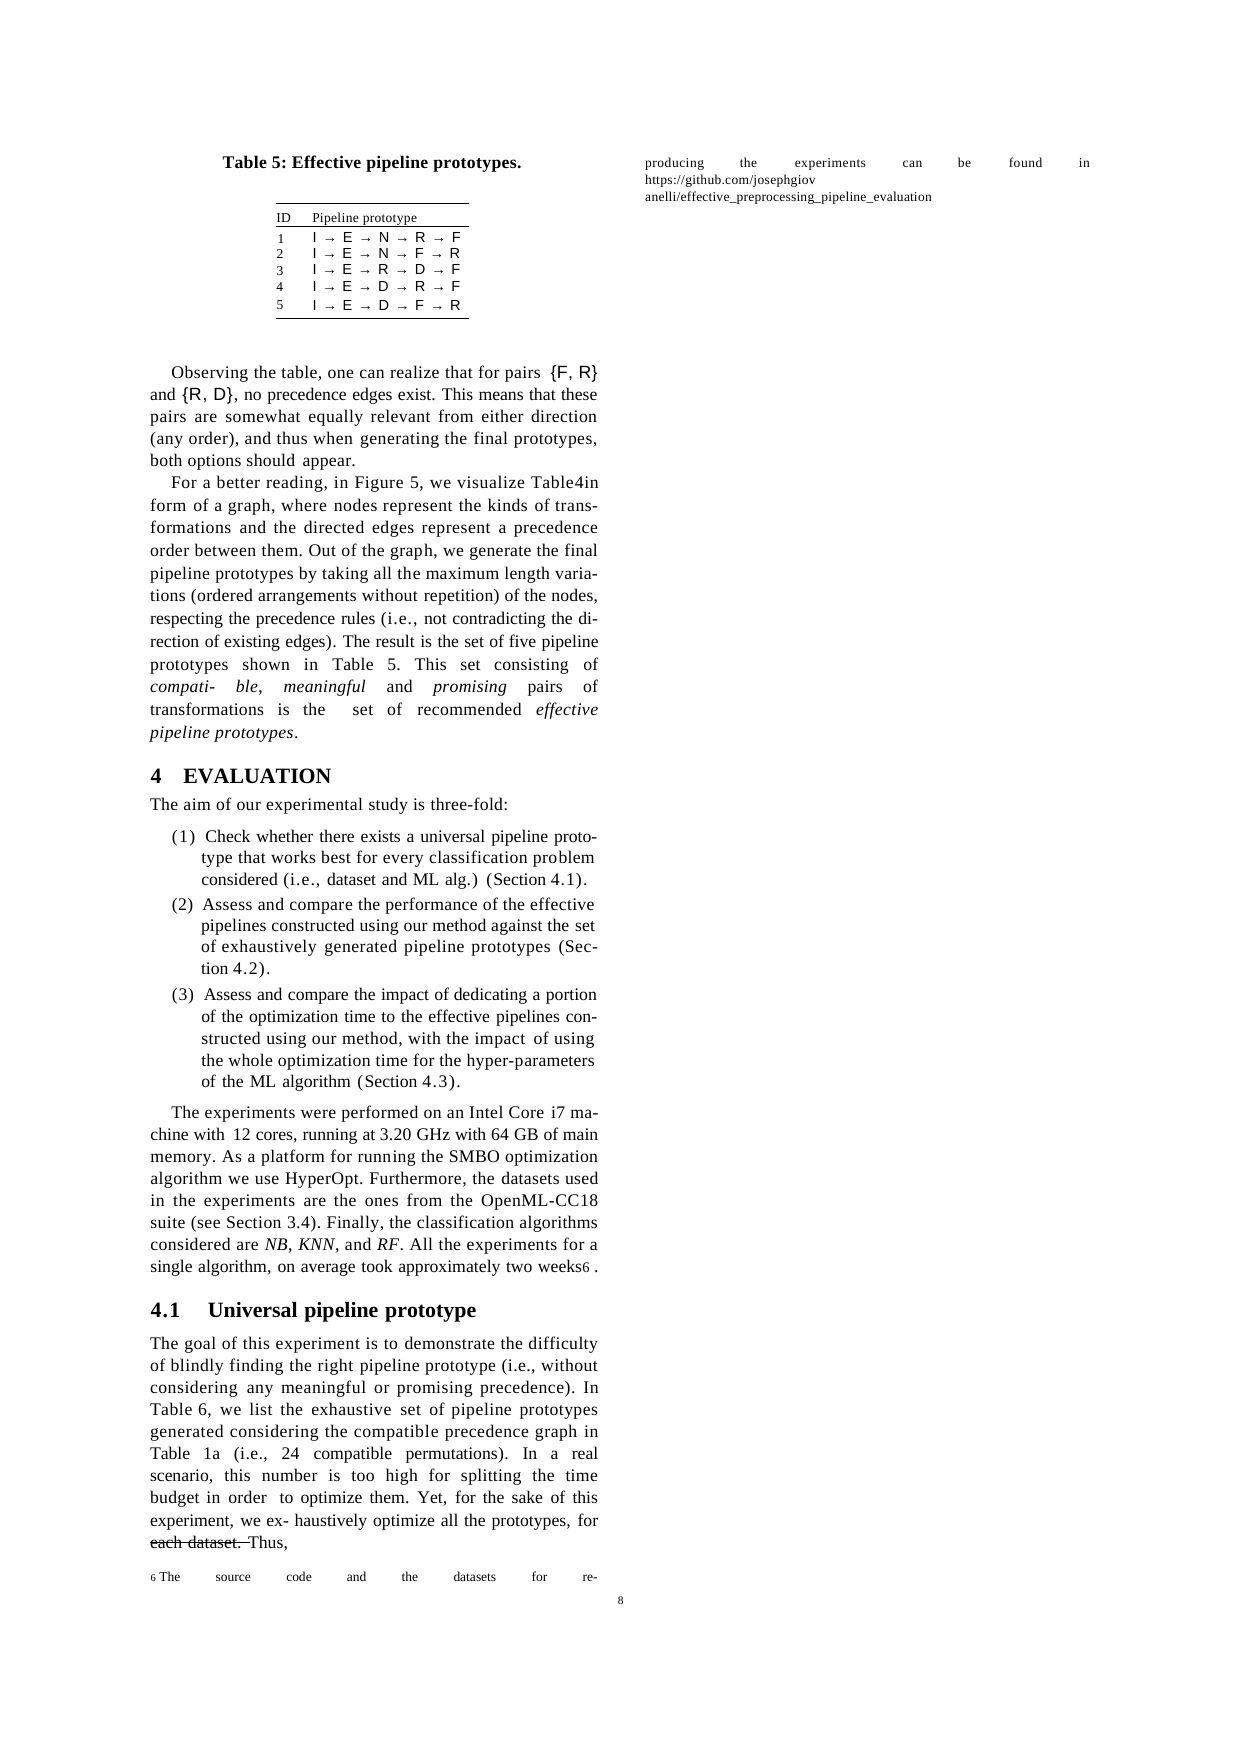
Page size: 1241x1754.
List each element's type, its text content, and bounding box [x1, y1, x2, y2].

text producing the experiments can be found in https://github.com/josephgiovanelli/effective_preprocessing_pipeline_evaluation [645, 155, 1090, 205]
text Table 5: Effective pipeline prototypes. [222, 155, 634, 171]
table_cell I → E → N → R → F [301, 227, 469, 246]
table_cell I → E → N → F → R [301, 246, 469, 262]
text Observing the table, one can realize that for pairs {F, R} and {R, D}, no precedence edges exist. This means that these pairs are somewhat equally relevant from either direction (any order), and thus when generating the final prototypes, both options should appear. [150, 362, 597, 470]
table_cell 4 [276, 279, 301, 295]
text 4.1 Universal pipeline prototype [150, 1302, 634, 1322]
text The experiments were performed on an Intel Core i7 ma- chine with 12 cores, running at 3.20 GHz with 64 GB of main memory. As a platform for running the SMBO optimization algorithm we use HyperOpt. Furthermore, the datasets used in the experiments are the ones from the OpenML-CC18 suite (see Section 3.4). Finally, the classification algorithms considered are NB, KNN, and RF. All the experiments for a single algorithm, on average took approximately two weeks6 . [150, 1102, 598, 1276]
table_cell 3 [276, 263, 301, 279]
table_cell 2 [276, 246, 301, 262]
text The goal of this experiment is to demonstrate the difficulty of blindly finding the right pipeline prototype (i.e., without considering any meaningful or promising precedence). In Table 6, we list the exhaustive set of pipeline prototypes generated considering the compatible precedence graph in Table 1a (i.e., 24 compatible permutations). In a real scenario, this number is too high for splitting the time budget in order to optimize them. Yet, for the sake of this experiment, we ex- haustively optimize all the prototypes, for each dataset. Thus, [150, 1333, 598, 1552]
text (1) Check whether there exists a universal pipeline proto- type that works best for every classification problem considered (i.e., dataset and ML alg.) (Section 4.1). [172, 826, 598, 889]
table_cell I → E → D → R → F [301, 279, 469, 295]
table_cell 5 [276, 295, 301, 318]
table_header ID [276, 204, 301, 226]
table_header Pipeline prototype [301, 204, 469, 226]
text 6 The source code and the datasets for re- [150, 1568, 634, 1584]
text The aim of our experimental study is three-fold: [150, 794, 634, 817]
table_cell I → E → R → D → F [301, 263, 469, 279]
table_cell 1 [276, 227, 301, 246]
text (3) Assess and compare the impact of dedicating a portion of the optimization time to the effective pipelines con- structed using our method, with the impact of using the whole optimization time for the hyper-parameters of the ML algorithm (Section 4.3). [172, 984, 598, 1092]
text For a better reading, in Figure 5, we visualize Table4in form of a graph, where nodes represent the kinds of trans- formations and the directed edges represent a precedence order between them. Out of the graph, we generate the final pipeline prototypes by taking all the maximum length varia- tions (ordered arrangements without repetition) of the nodes, respecting the precedence rules (i.e., not contradicting the di- rection of existing edges). The result is the set of five pipeline prototypes shown in Table 5. This set consisting of compati- ble, meaningful and promising pairs of transformations is the set of recommended effective pipeline prototypes. [150, 472, 598, 742]
text (2) Assess and compare the performance of the effective pipelines constructed using our method against the set of exhaustively generated pipeline prototypes (Sec- tion 4.2). [172, 893, 598, 978]
text 4 EVALUATION [150, 767, 634, 788]
table_cell I → E → D → F → R [301, 295, 469, 318]
